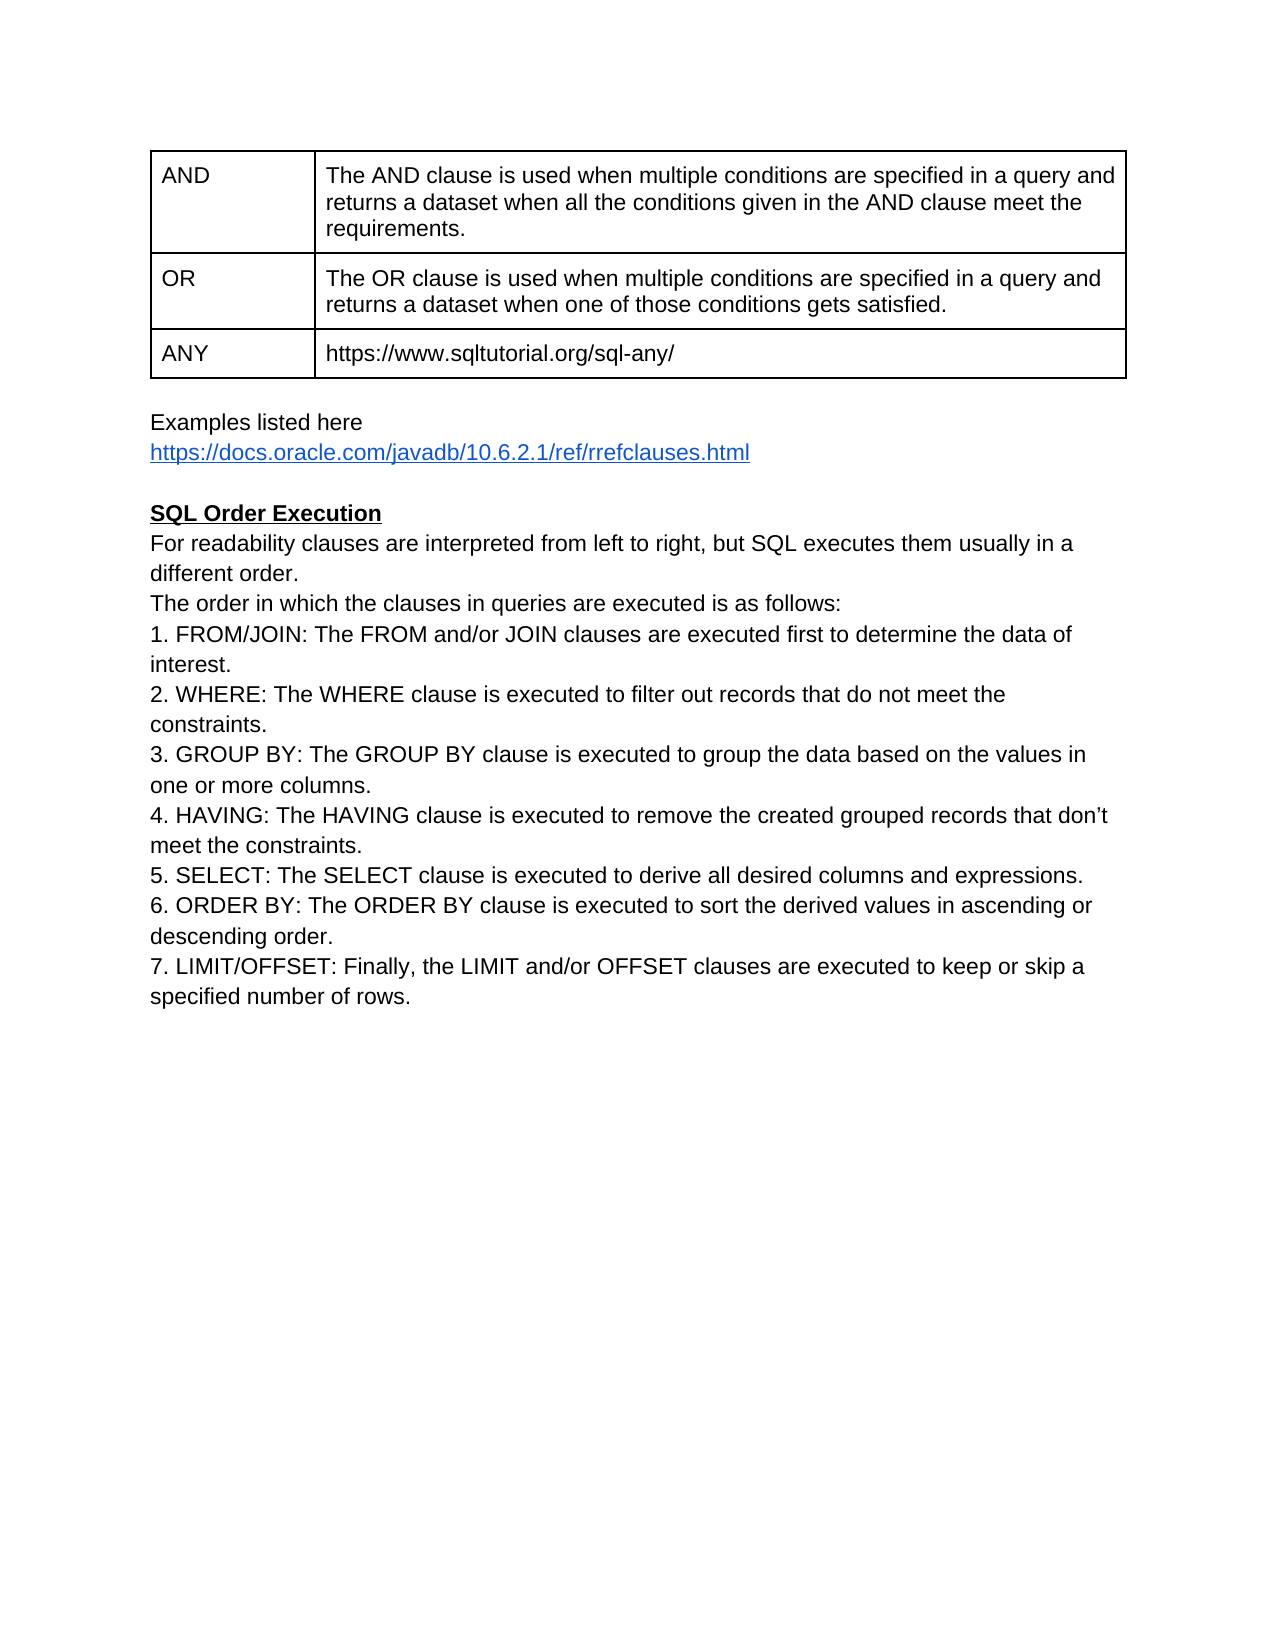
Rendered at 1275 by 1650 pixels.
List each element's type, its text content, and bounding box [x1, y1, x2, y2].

table_cell OR [152, 254, 314, 328]
table_cell AND [152, 152, 314, 252]
text https://docs.oracle.com/javadb/10.6.2.1/ref/rrefclauses.html [150, 439, 1125, 466]
text 3. GROUP BY: The GROUP BY clause is executed to group the data based on the values in one or more columns. [150, 741, 1125, 798]
table_cell ANY [152, 330, 314, 377]
text 1. FROM/JOIN: The FROM and/or JOIN clauses are executed first to determine the data of interest. [150, 621, 1125, 677]
table_cell https://www.sqltutorial.org/sql-any/ [316, 330, 1125, 377]
table_cell The AND clause is used when multiple conditions are specified in a query and returns a dataset when all the conditions given in the AND clause meet the requirements. [316, 152, 1125, 252]
text 4. HAVING: The HAVING clause is executed to remove the created grouped records that don’t meet the constraints. [150, 802, 1125, 858]
text 7. LIMIT/OFFSET: Finally, the LIMIT and/or OFFSET clauses are executed to keep or skip a specified number of rows. [150, 953, 1125, 1009]
text 2. WHERE: The WHERE clause is executed to filter out records that do not meet the constraints. [150, 681, 1125, 738]
text 5. SELECT: The SELECT clause is executed to derive all desired columns and expressions. [150, 862, 1125, 889]
text Examples listed here [150, 409, 1125, 436]
table_cell The OR clause is used when multiple conditions are specified in a query and returns a dataset when one of those conditions gets satisfied. [316, 254, 1125, 328]
text SQL Order Execution [150, 500, 1125, 526]
text For readability clauses are interpreted from left to right, but SQL executes them usually in a different order. [150, 530, 1125, 587]
text 6. ORDER BY: The ORDER BY clause is executed to sort the derived values in ascending or descending order. [150, 892, 1125, 949]
text The order in which the clauses in queries are executed is as follows: [150, 590, 1125, 617]
